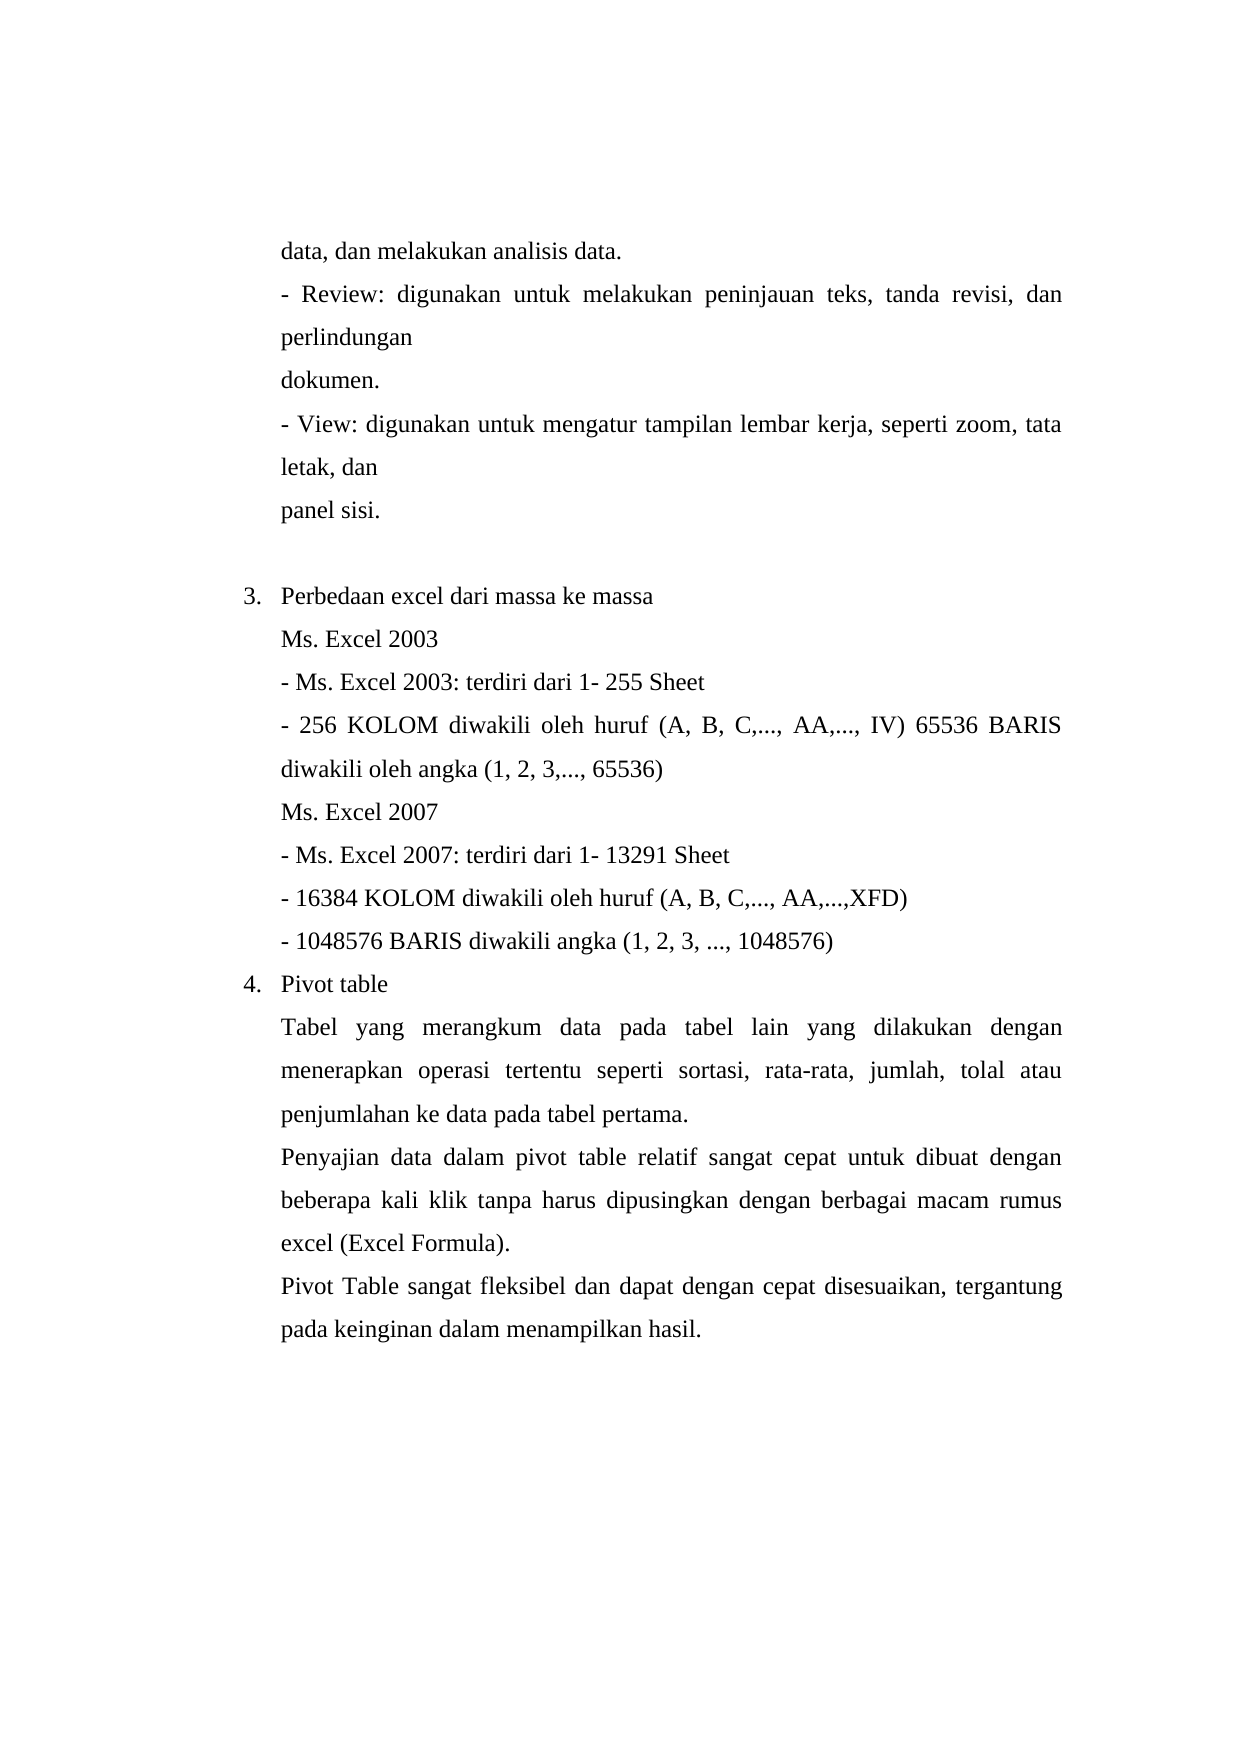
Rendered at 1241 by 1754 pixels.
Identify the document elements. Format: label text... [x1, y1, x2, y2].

list data, dan melakukan analisis data. [281, 236, 1063, 265]
list Pivot table [243, 969, 1063, 998]
list Tabel yang merangkum data pada tabel lain yang dilakukan dengan menerapkan operasi tertentu seperti sortasi, rata-rata, jumlah, tolal atau penjumlahan ke data pada tabel pertama. [281, 1012, 1063, 1127]
list - View: digunakan untuk mengatur tampilan lembar kerja, seperti zoom, tata letak, dan [281, 409, 1063, 481]
list Penyajian data dalam pivot table relatif sangat cepat untuk dibuat dengan beberapa kali klik tanpa harus dipusingkan dengan berbagai macam rumus excel (Excel Formula). [281, 1142, 1063, 1257]
list - 256 KOLOM diwakili oleh huruf (A, B, C,..., AA,..., IV) 65536 BARIS diwakili oleh angka (1, 2, 3,..., 65536) [281, 711, 1063, 782]
list - Ms. Excel 2003: terdiri dari 1- 255 Sheet [281, 667, 1063, 696]
list Ms. Excel 2007 [281, 797, 1063, 826]
list - Review: digunakan untuk melakukan peninjauan teks, tanda revisi, dan perlindungan [281, 279, 1063, 351]
list Perbedaan excel dari massa ke massa [243, 581, 1063, 610]
list Ms. Excel 2003 [281, 624, 1063, 653]
list dokumen. [281, 366, 1063, 394]
list panel sisi. [281, 495, 1063, 524]
list Pivot Table sangat fleksibel dan dapat dengan cepat disesuaikan, tergantung pada keinginan dalam menampilkan hasil. [281, 1271, 1063, 1343]
list - 1048576 BARIS diwakili angka (1, 2, 3, ..., 1048576) [281, 926, 1063, 955]
list - Ms. Excel 2007: terdiri dari 1- 13291 Sheet [281, 840, 1063, 869]
list - 16384 KOLOM diwakili oleh huruf (A, B, C,..., AA,...,XFD) [281, 883, 1063, 912]
